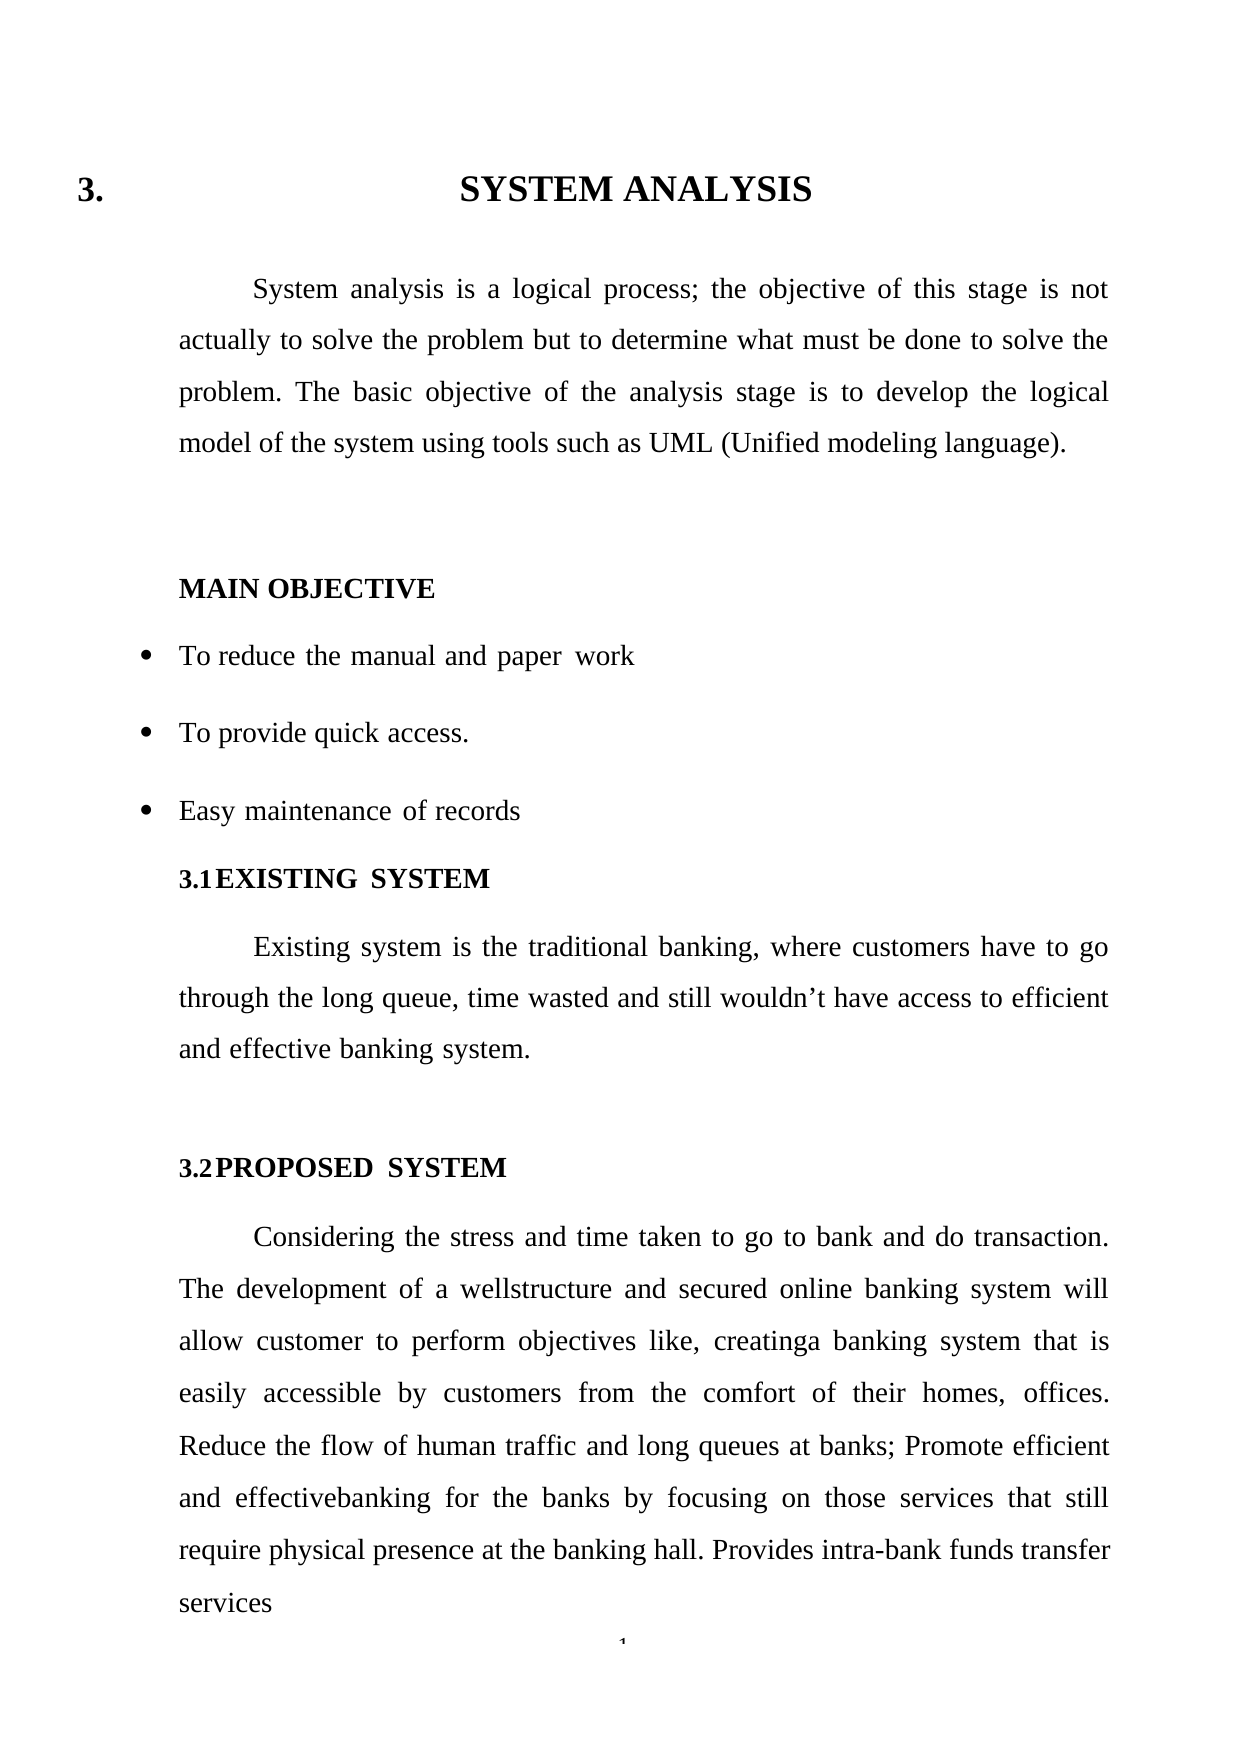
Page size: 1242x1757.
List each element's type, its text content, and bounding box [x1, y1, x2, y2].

list To reduce the manual and paper work [141, 638, 1212, 672]
subtitle PROPOSED SYSTEM [178, 1151, 1212, 1184]
text Considering the stress and time taken to go to bank and do transaction. The development of a wellstructure and secured online banking system will allow customer to perform objectives like, creatinga banking system that is easily accessible by customers from the comfort of their homes, offices. Reduce the flow of human traffic and long queues at banks; Promote efficient and effectivebanking for the banks by focusing on those services that still require physical presence at the banking hall. Provides intra-bank funds transfer services [178, 1219, 1110, 1618]
subtitle EXISTING SYSTEM [178, 861, 1212, 894]
subtitle MAIN OBJECTIVE [178, 571, 1212, 604]
list To provide quick access. [141, 716, 1212, 749]
list Easy maintenance of records [141, 793, 1212, 826]
subtitle SYSTEM ANALYSIS [77, 166, 1167, 209]
text System analysis is a logical process; the objective of this stage is not actually to solve the problem but to determine what must be done to solve the problem. The basic objective of the analysis stage is to develop the logical model of the system using tools such as UML (Unified modeling language). [178, 271, 1110, 458]
text Existing system is the traditional banking, where customers have to go through the long queue, time wasted and still wouldn’t have access to efficient and effective banking system. [178, 929, 1110, 1065]
